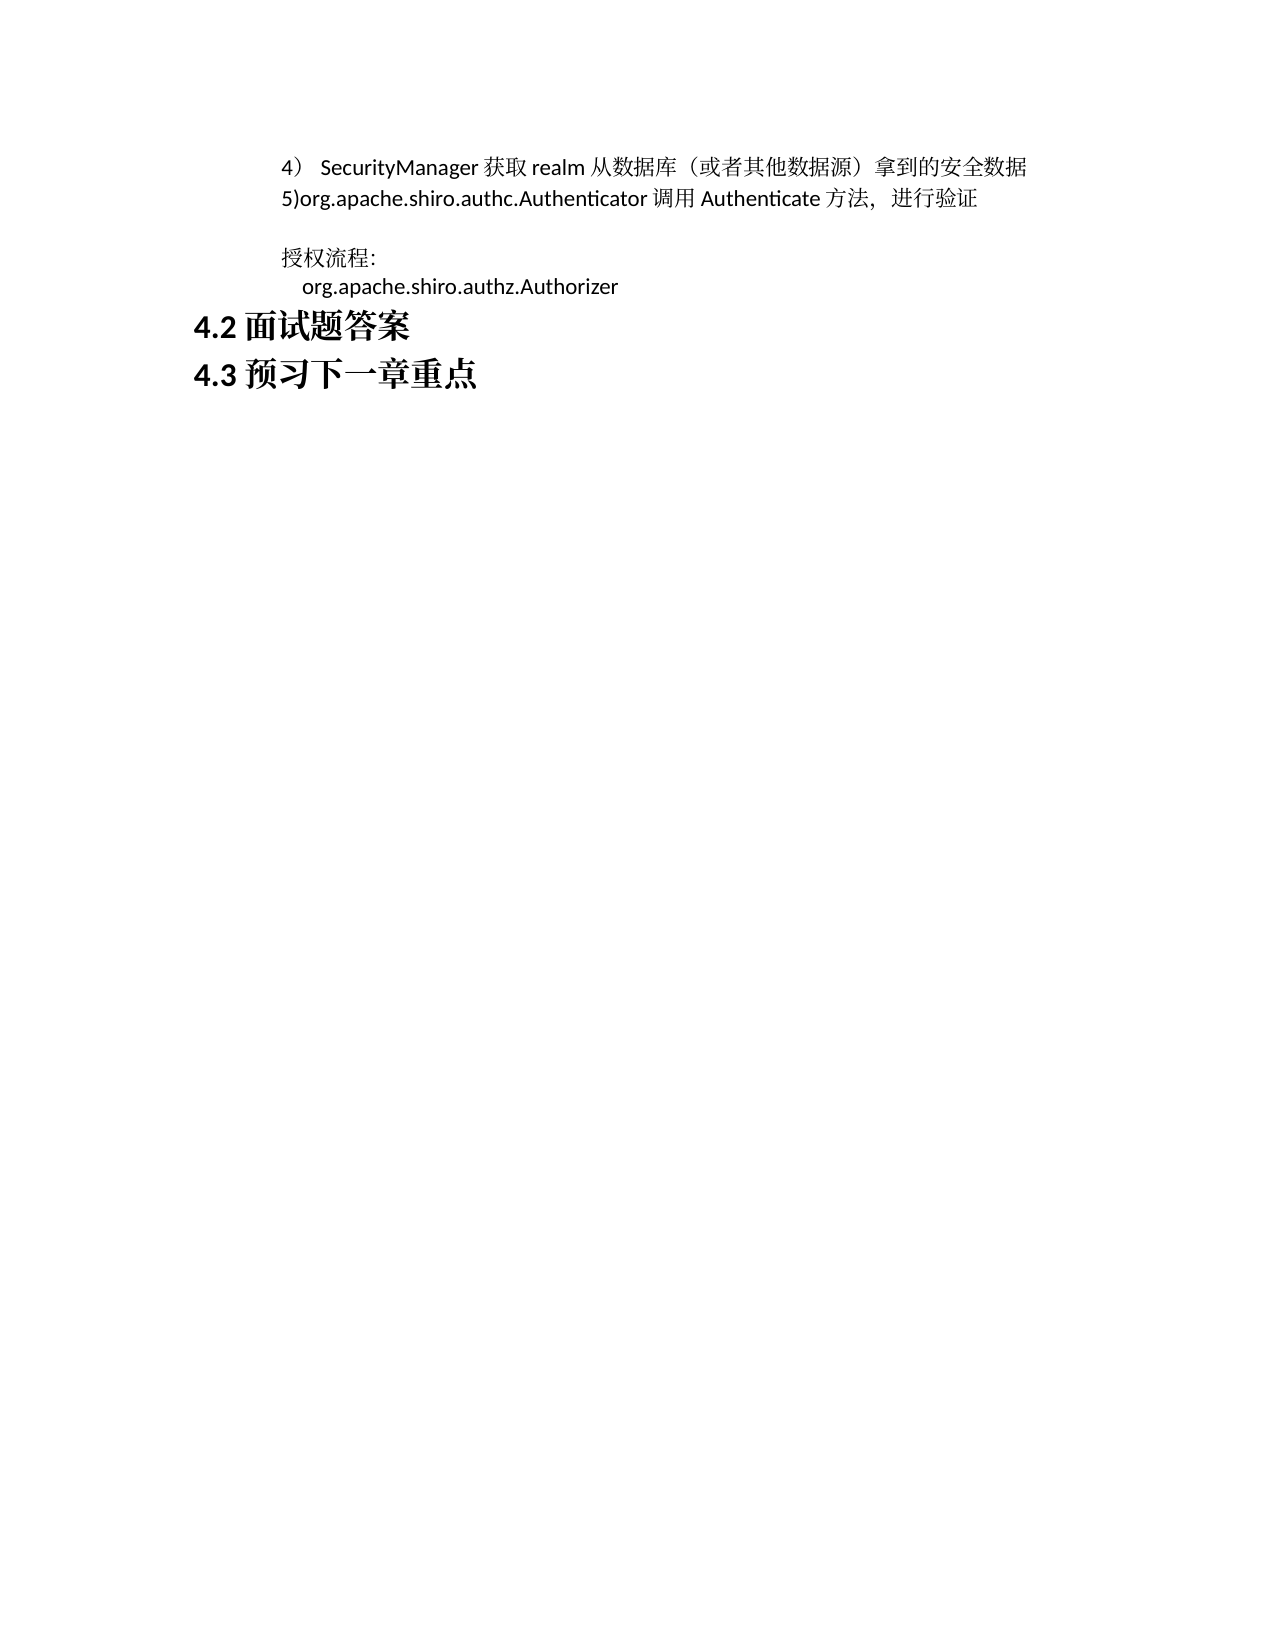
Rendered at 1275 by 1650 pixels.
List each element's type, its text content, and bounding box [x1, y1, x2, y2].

text 4.2 面试题答案 [194, 300, 1125, 348]
text 授权流程： [281, 241, 1125, 272]
text 5)org.apache.shiro.authc.Authenticator调用Authenticate方法，进行验证 [281, 181, 1125, 213]
text org.apache.shiro.authz.Authorizer [281, 272, 1125, 300]
text 4.3 预习下一章重点 [194, 348, 1125, 396]
text 4） SecurityManager获取realm从数据库（或者其他数据源）拿到的安全数据 [281, 150, 1125, 181]
